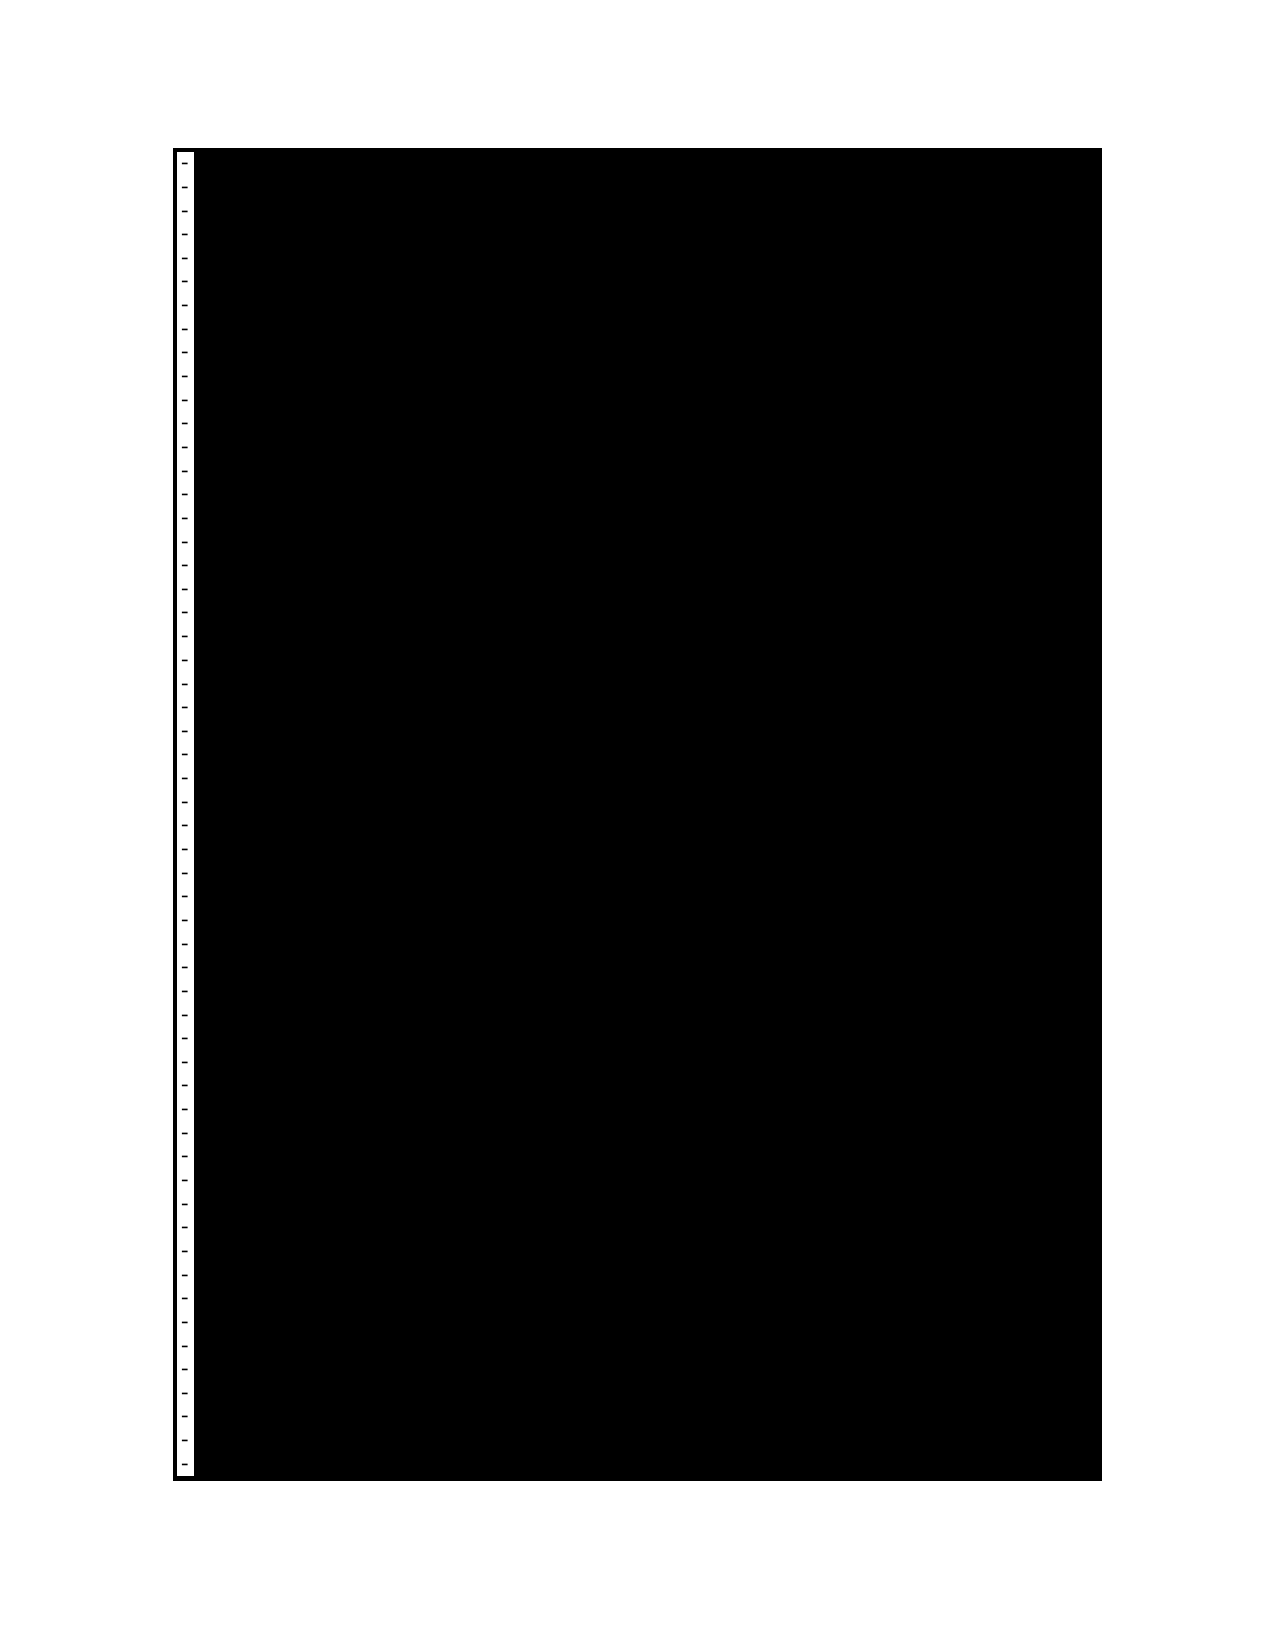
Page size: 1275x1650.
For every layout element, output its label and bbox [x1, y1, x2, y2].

table_header [173, 148, 1102, 1481]
